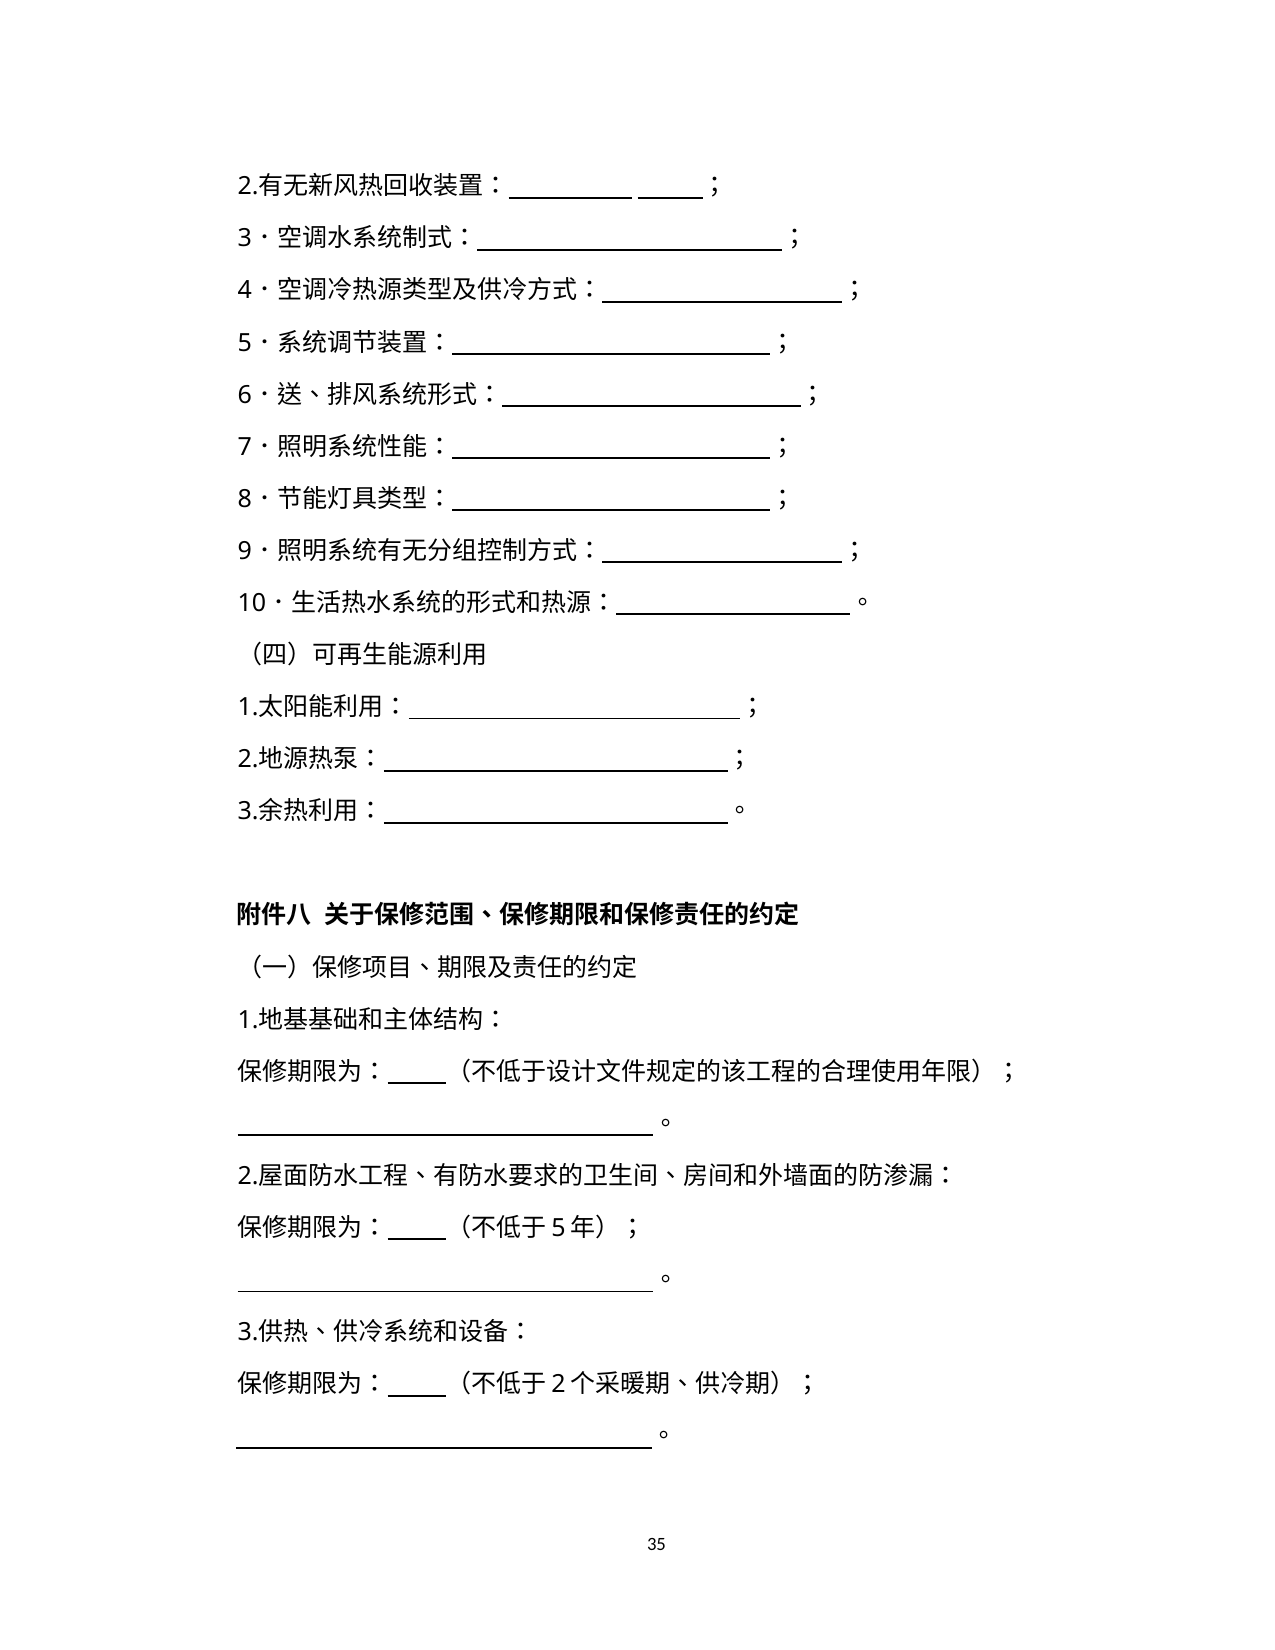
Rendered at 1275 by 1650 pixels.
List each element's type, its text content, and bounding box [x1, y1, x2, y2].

text 4．空调冷热源类型及供冷方式： ； [187, 254, 1087, 306]
text 保修期限为： （不低于5年）； [187, 1192, 1087, 1244]
text 2.有无新风热回收装置： ； [187, 150, 1087, 202]
text 。 [198, 1400, 1087, 1452]
text 1.太阳能利用： ； [187, 671, 1087, 723]
text 保修期限为： （不低于2个采暖期、供冷期）； [187, 1348, 1087, 1400]
text 2.屋面防水工程、有防水要求的卫生间、房间和外墙面的防渗漏： [187, 1139, 1087, 1192]
text 9．照明系统有无分组控制方式： ； [187, 514, 1087, 567]
text 3.供热、供冷系统和设备： [187, 1296, 1087, 1348]
text 10．生活热水系统的形式和热源： 。 [187, 567, 1087, 619]
text （一）保修项目、期限及责任的约定 [187, 931, 1087, 983]
text 2.地源热泵： ； [187, 723, 1087, 775]
text 6．送、排风系统形式： ； [187, 358, 1087, 410]
text 1.地基基础和主体结构： [187, 983, 1087, 1035]
text 8．节能灯具类型： ； [187, 462, 1087, 514]
text 7．照明系统性能： ； [187, 410, 1087, 462]
text 保修期限为： （不低于设计文件规定的该工程的合理使用年限）； [187, 1035, 1087, 1087]
text 。 [187, 1087, 1087, 1139]
text 3．空调水系统制式： ； [187, 202, 1087, 254]
text 5．系统调节装置： ； [187, 306, 1087, 358]
text 。 [187, 1244, 1087, 1296]
text 附件八 关于保修范围、保修期限和保修责任的约定 [187, 879, 1087, 931]
text （四）可再生能源利用 [187, 619, 1087, 671]
text 3.余热利用： 。 [187, 775, 1087, 827]
